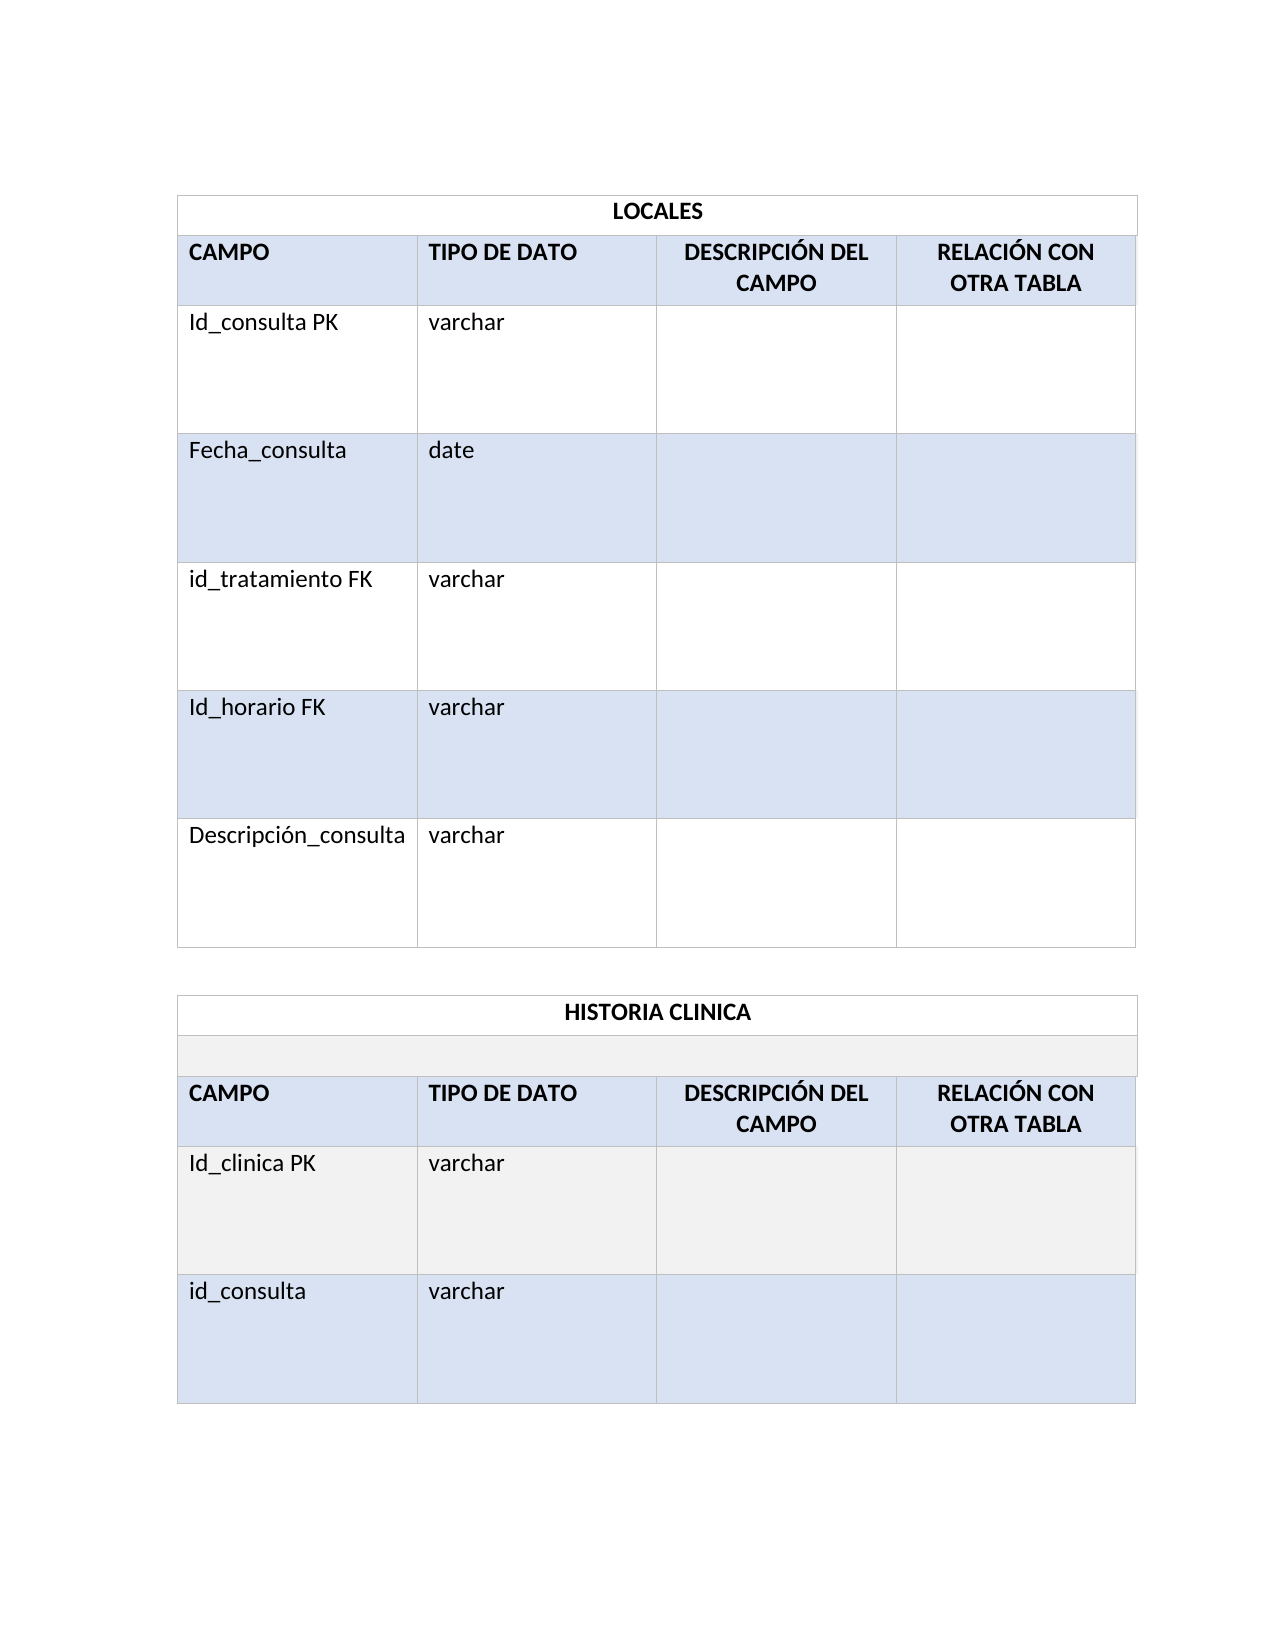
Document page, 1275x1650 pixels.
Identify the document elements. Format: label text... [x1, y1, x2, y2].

table_cell Descripción_consulta [178, 819, 417, 947]
table_cell RELACIÓN CON OTRA TABLA [897, 1077, 1135, 1146]
table_cell [657, 1275, 896, 1403]
table_cell [897, 691, 1135, 818]
table_cell [897, 563, 1135, 690]
table_cell varchar [418, 1147, 656, 1274]
table_cell id_consulta [178, 1275, 417, 1403]
table_cell date [418, 434, 656, 562]
table_cell DESCRIPCIÓN DEL CAMPO [657, 1077, 896, 1146]
table_cell [657, 563, 896, 690]
table_cell [897, 1147, 1135, 1274]
table_cell DESCRIPCIÓN DEL CAMPO [657, 236, 896, 305]
table_cell TIPO DE DATO [418, 236, 656, 305]
table_header LOCALES [178, 196, 1137, 235]
table_cell varchar [418, 691, 656, 818]
table_cell Id_horario FK [178, 691, 417, 818]
table_cell varchar [418, 1275, 656, 1403]
table_cell CAMPO [178, 236, 417, 305]
table_cell varchar [418, 563, 656, 690]
table_cell [657, 434, 896, 562]
table_cell RELACIÓN CON OTRA TABLA [897, 236, 1135, 305]
table_cell [897, 306, 1135, 433]
table_cell [657, 819, 896, 947]
table_cell CAMPO [178, 1077, 417, 1146]
table_cell TIPO DE DATO [418, 1077, 656, 1146]
table_cell varchar [418, 819, 656, 947]
table_cell [657, 691, 896, 818]
table_cell Fecha_consulta [178, 434, 417, 562]
table_cell Id_consulta PK [178, 306, 417, 433]
table_cell Id_clinica PK [178, 1147, 417, 1274]
table_cell [178, 1036, 1137, 1076]
table_cell [897, 1275, 1135, 1403]
table_cell [657, 306, 896, 433]
table_cell [897, 434, 1135, 562]
table_cell [897, 819, 1135, 947]
table_cell [657, 1147, 896, 1274]
table_cell varchar [418, 306, 656, 433]
table_cell id_tratamiento FK [178, 563, 417, 690]
table_header HISTORIA CLINICA [178, 996, 1137, 1035]
